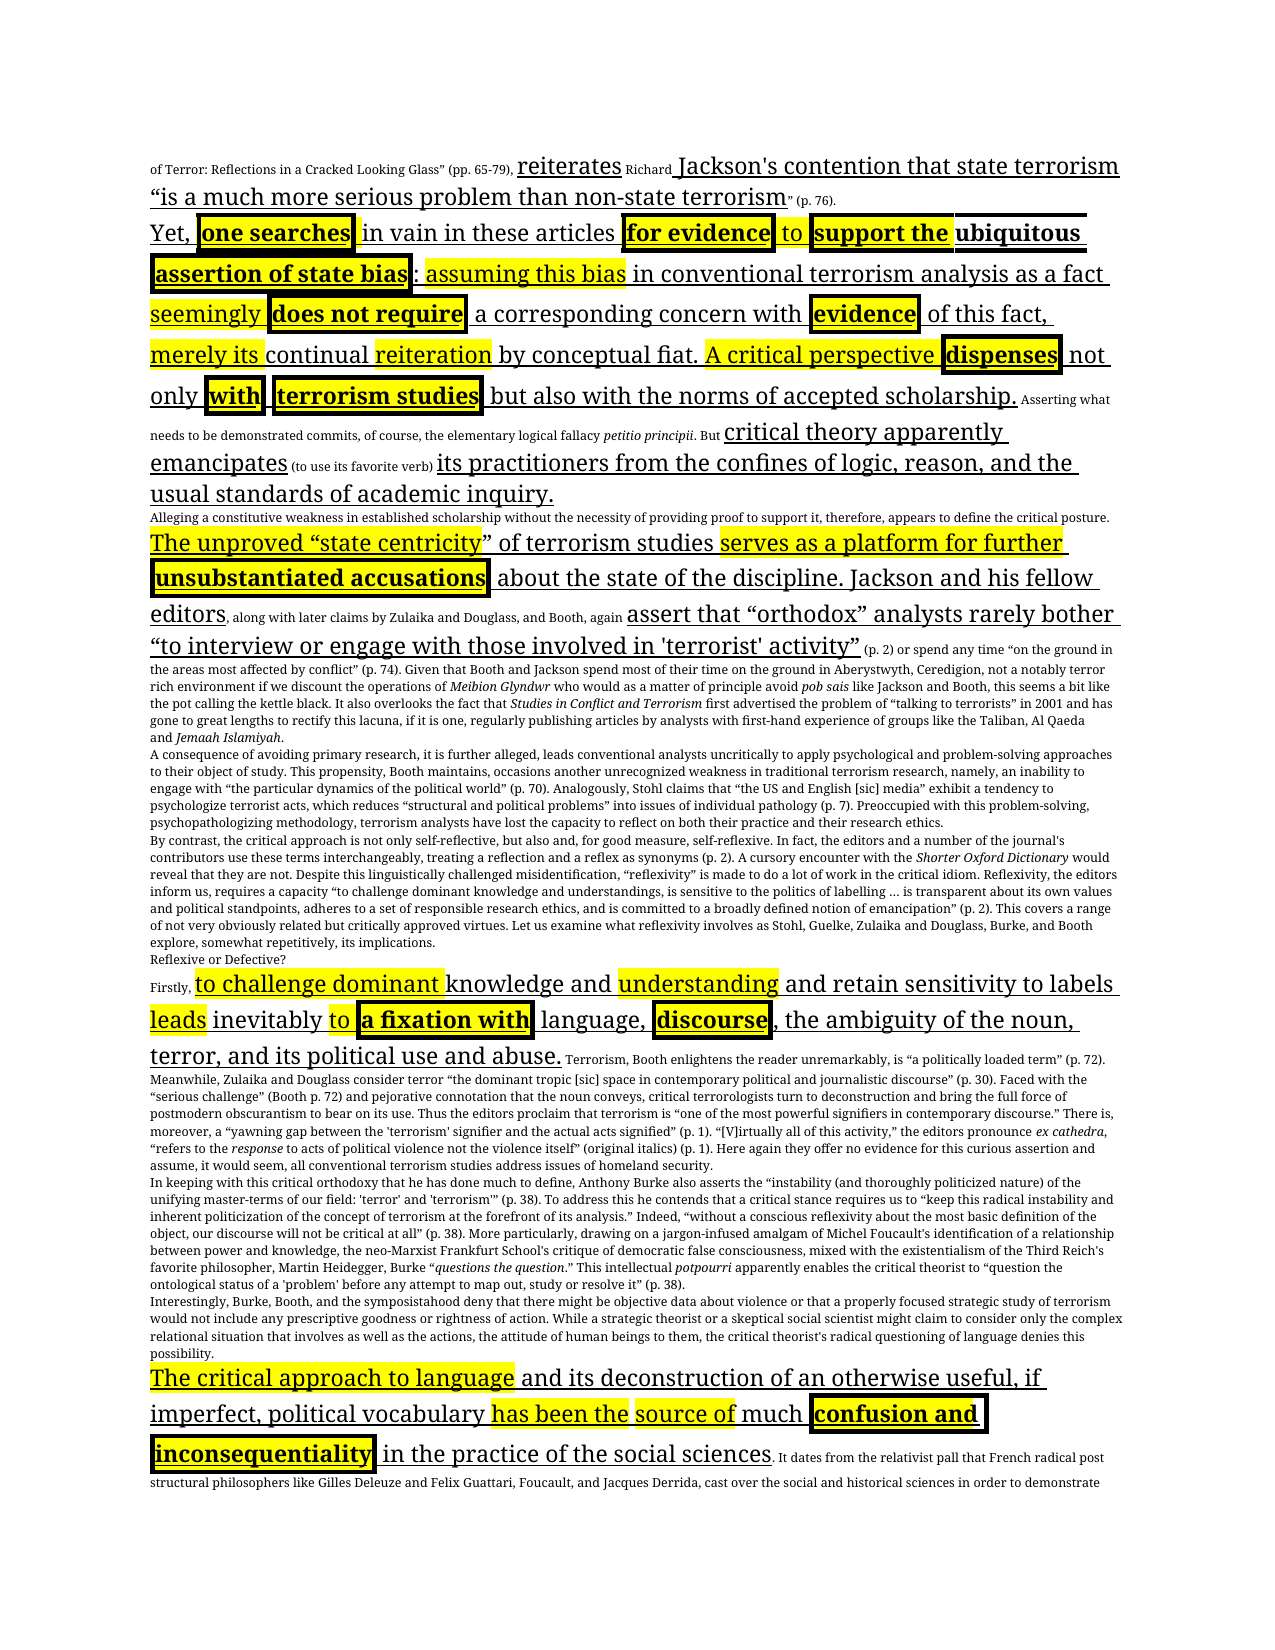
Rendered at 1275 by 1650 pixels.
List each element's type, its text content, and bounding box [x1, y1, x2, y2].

text By contrast, the critical approach is not only self-reflective, but also and, for good measure, self-reflexive. In fact, the editors and a number of the journal's contributors use these terms interchangeably, treating a reflection and a reflex as synonyms (p. 2). A cursory encounter with the Shorter Oxford Dictionary would reveal that they are not. Despite this linguistically challenged misidentification, “reflexivity” is made to do a lot of work in the critical idiom. Reflexivity, the editors inform us, requires a capacity “to challenge dominant knowledge and understandings, is sensitive to the politics of labelling … is transparent about its own values and political standpoints, adheres to a set of responsible research ethics, and is committed to a broadly defined notion of emancipation” (p. 2). This covers a range of not very obviously related but critically approved virtues. Let us examine what reflexivity involves as Stohl, Guelke, Zulaika and Douglass, Burke, and Booth explore, somewhat repetitively, its implications. [150, 832, 1125, 951]
text In keeping with this critical orthodoxy that he has done much to define, Anthony Burke also asserts the “instability (and thoroughly politicized nature) of the unifying master-terms of our field: 'terror' and 'terrorism'” (p. 38). To address this he contends that a critical stance requires us to “keep this radical instability and inherent politicization of the concept of terrorism at the forefront of its analysis.” Indeed, “without a conscious reflexivity about the most basic definition of the object, our discourse will not be critical at all” (p. 38). More particularly, drawing on a jargon-infused amalgam of Michel Foucault's identification of a relationship between power and knowledge, the neo-Marxist Frankfurt School's critique of democratic false consciousness, mixed with the existentialism of the Third Reich's favorite philosopher, Martin Heidegger, Burke “questions the question.” This intellectual potpourri apparently enables the critical theorist to “question the ontological status of a 'problem' before any attempt to map out, study or resolve it” (p. 38). [150, 1174, 1125, 1293]
text Yet, one searches in vain in these articles for evidence to support the ubiquitous assertion of state bias: assuming this bias in conventional terrorism analysis as a fact seemingly does not require a corresponding concern with evidence of this fact, merely its continual reiteration by conceptual fiat. A critical perspective dispenses not only with terrorism studies but also with the norms of accepted scholarship. Asserting what needs to be demonstrated commits, of course, the elementary logical fallacy petitio principii. But critical theory apparently emancipates (to use its favorite verb) its practitioners from the confines of logic, reason, and the usual standards of academic inquiry. [150, 212, 1125, 509]
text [150, 1362, 1125, 1491]
text Interestingly, Burke, Booth, and the symposistahood deny that there might be objective data about violence or that a properly focused strategic study of terrorism would not include any prescriptive goodness or rightness of action. While a strategic theorist or a skeptical social scientist might claim to consider only the complex relational situation that involves as well as the actions, the attitude of human beings to them, the critical theorist's radical questioning of language denies this possibility. [150, 1293, 1125, 1362]
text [150, 150, 1125, 212]
text A consequence of avoiding primary research, it is further alleged, leads conventional analysts uncritically to apply psychological and problem-solving approaches to their object of study. This propensity, Booth maintains, occasions another unrecognized weakness in traditional terrorism research, namely, an inability to engage with “the particular dynamics of the political world” (p. 70). Analogously, Stohl claims that “the US and English [sic] media” exhibit a tendency to psychologize terrorist acts, which reduces “structural and political problems” into issues of individual pathology (p. 7). Preoccupied with this problem-solving, psychopathologizing methodology, terrorism analysts have lost the capacity to reflect on both their practice and their research ethics. [150, 746, 1125, 832]
text Firstly, to challenge dominant knowledge and understanding and retain sensitivity to labels leads inevitably to a fixation with language, discourse, the ambiguity of the noun, terror, and its political use and abuse. Terrorism, Booth enlightens the reader unremarkably, is “a politically loaded term” (p. 72). Meanwhile, Zulaika and Douglass consider terror “the dominant tropic [sic] space in contemporary political and journalistic discourse” (p. 30). Faced with the “serious challenge” (Booth p. 72) and pejorative connotation that the noun conveys, critical terrorologists turn to deconstruction and bring the full force of postmodern obscurantism to bear on its use. Thus the editors proclaim that terrorism is “one of the most powerful signifiers in contemporary discourse.” There is, moreover, a “yawning gap between the 'terrorism' signifier and the actual acts signified” (p. 1). “[V]irtually all of this activity,” the editors pronounce ex cathedra, “refers to the response to acts of political violence not the violence itself” (original italics) (p. 1). Here again they offer no evidence for this curious assertion and assume, it would seem, all conventional terrorism studies address issues of homeland security. [150, 968, 1125, 1174]
text Alleging a constitutive weakness in established scholarship without the necessity of providing proof to support it, therefore, appears to define the critical posture. The unproved “state centricity” of terrorism studies serves as a platform for further unsubstantiated accusations about the state of the discipline. Jackson and his fellow editors, along with later claims by Zulaika and Douglass, and Booth, again assert that “orthodox” analysts rarely bother “to interview or engage with those involved in 'terrorist' activity” (p. 2) or spend any time “on the ground in the areas most affected by conflict” (p. 74). Given that Booth and Jackson spend most of their time on the ground in Aberystwyth, Ceredigion, not a notably terror rich environment if we discount the operations of Meibion Glyndwr who would as a matter of principle avoid pob sais like Jackson and Booth, this seems a bit like the pot calling the kettle black. It also overlooks the fact that Studies in Conflict and Terrorism first advertised the problem of “talking to terrorists” in 2001 and has gone to great lengths to rectify this lacuna, if it is one, regularly publishing articles by analysts with first-hand experience of groups like the Taliban, Al Qaeda and Jemaah Islamiyah. [150, 509, 1125, 746]
text Reflexive or Defective? [150, 951, 1125, 968]
